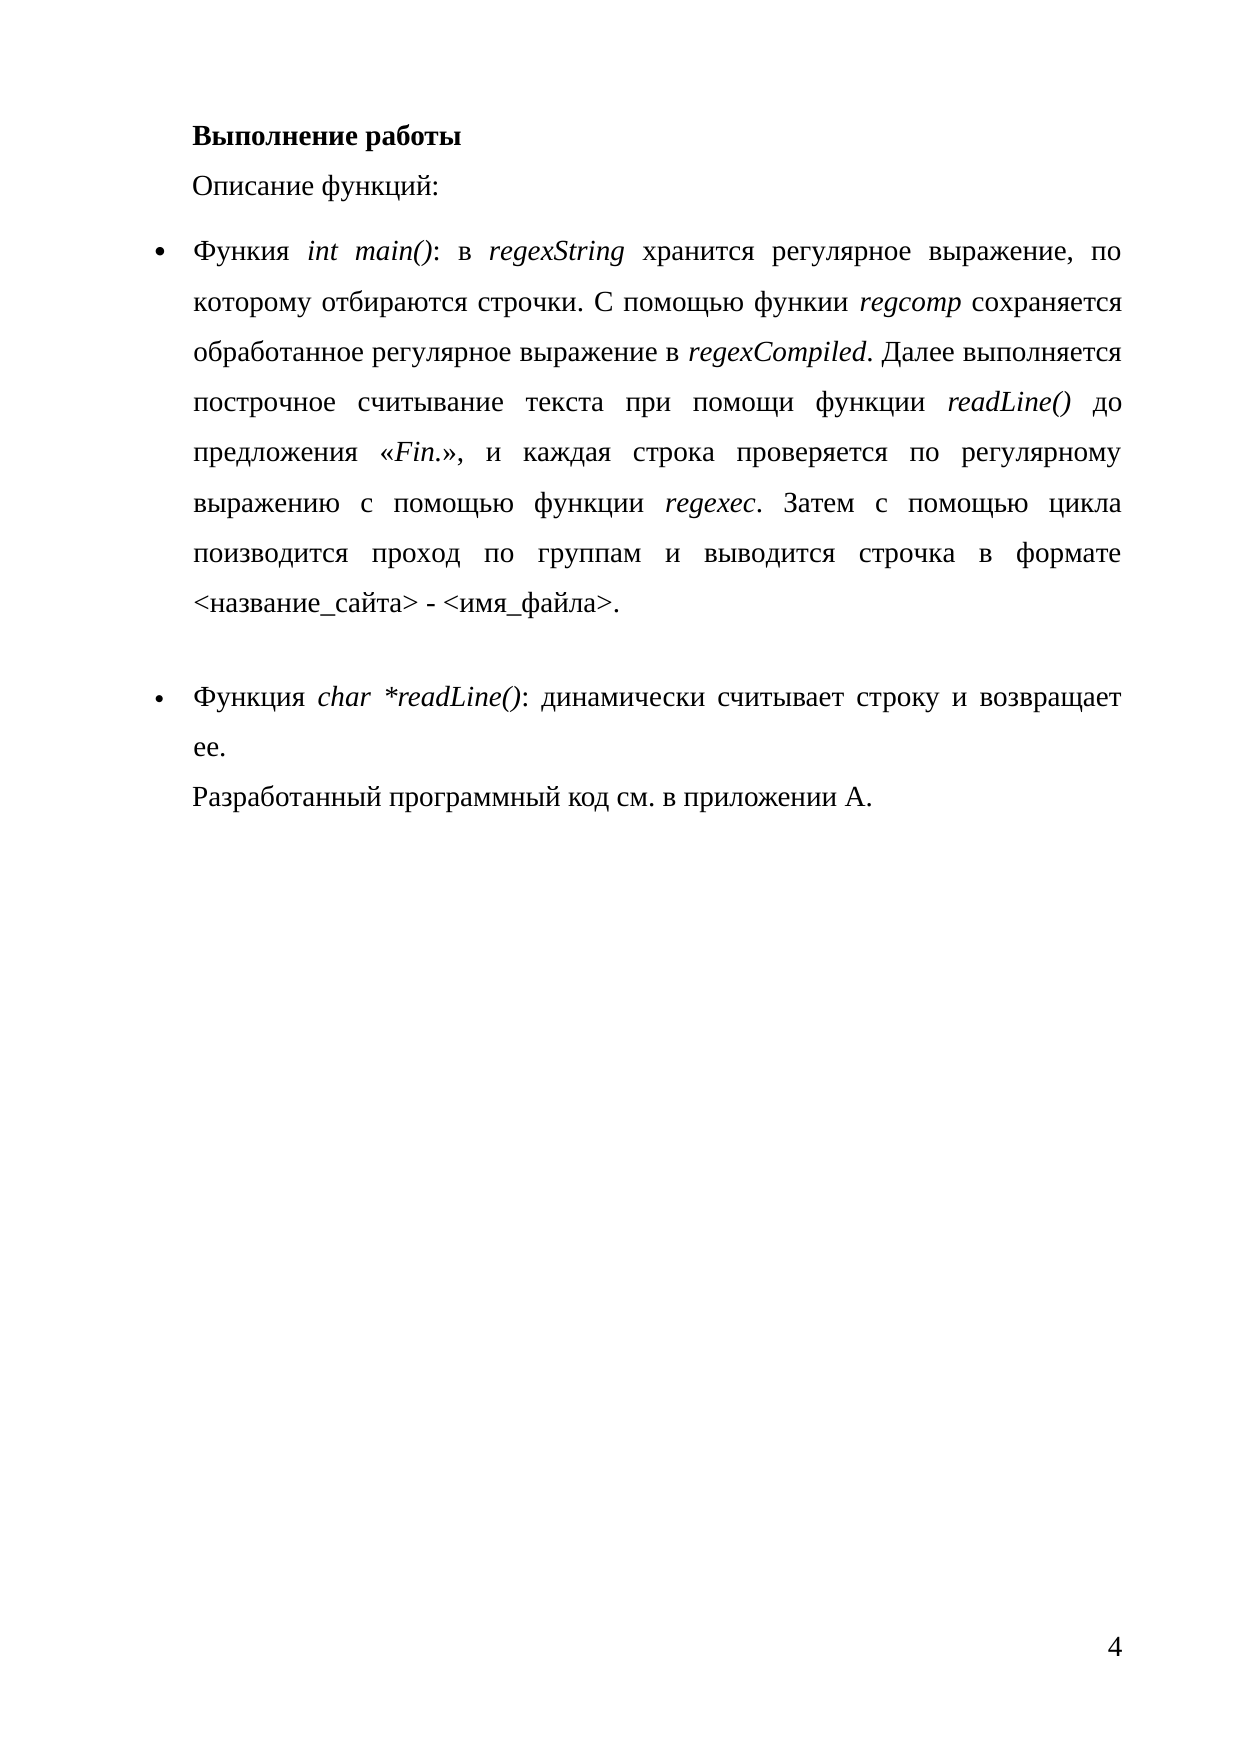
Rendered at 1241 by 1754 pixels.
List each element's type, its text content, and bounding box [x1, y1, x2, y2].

list Функия int main(): в regexString хранится регулярное выражение, по которому отбираются строчки. С помощью функии regcomp сохраняется обработанное регулярное выражение в regexCompiled. Далее выполняется построчное считывание текста при помощи функции readLine() до предложения «Fin.», и каждая строка проверяется по регулярному выражению с помощью функции regexec. Затем с помощью цикла поизводится проход по группам и выводится строчка в формате <название_сайта> - <имя_файла>. [156, 233, 1122, 619]
text Описание функций: [118, 168, 1122, 202]
subtitle Выполнение работы [118, 118, 1122, 152]
text Разработанный программный код см. в приложении А. [118, 779, 1122, 813]
list Функция char *readLine(): динамически считывает строку и возвращает ее. [156, 679, 1122, 763]
